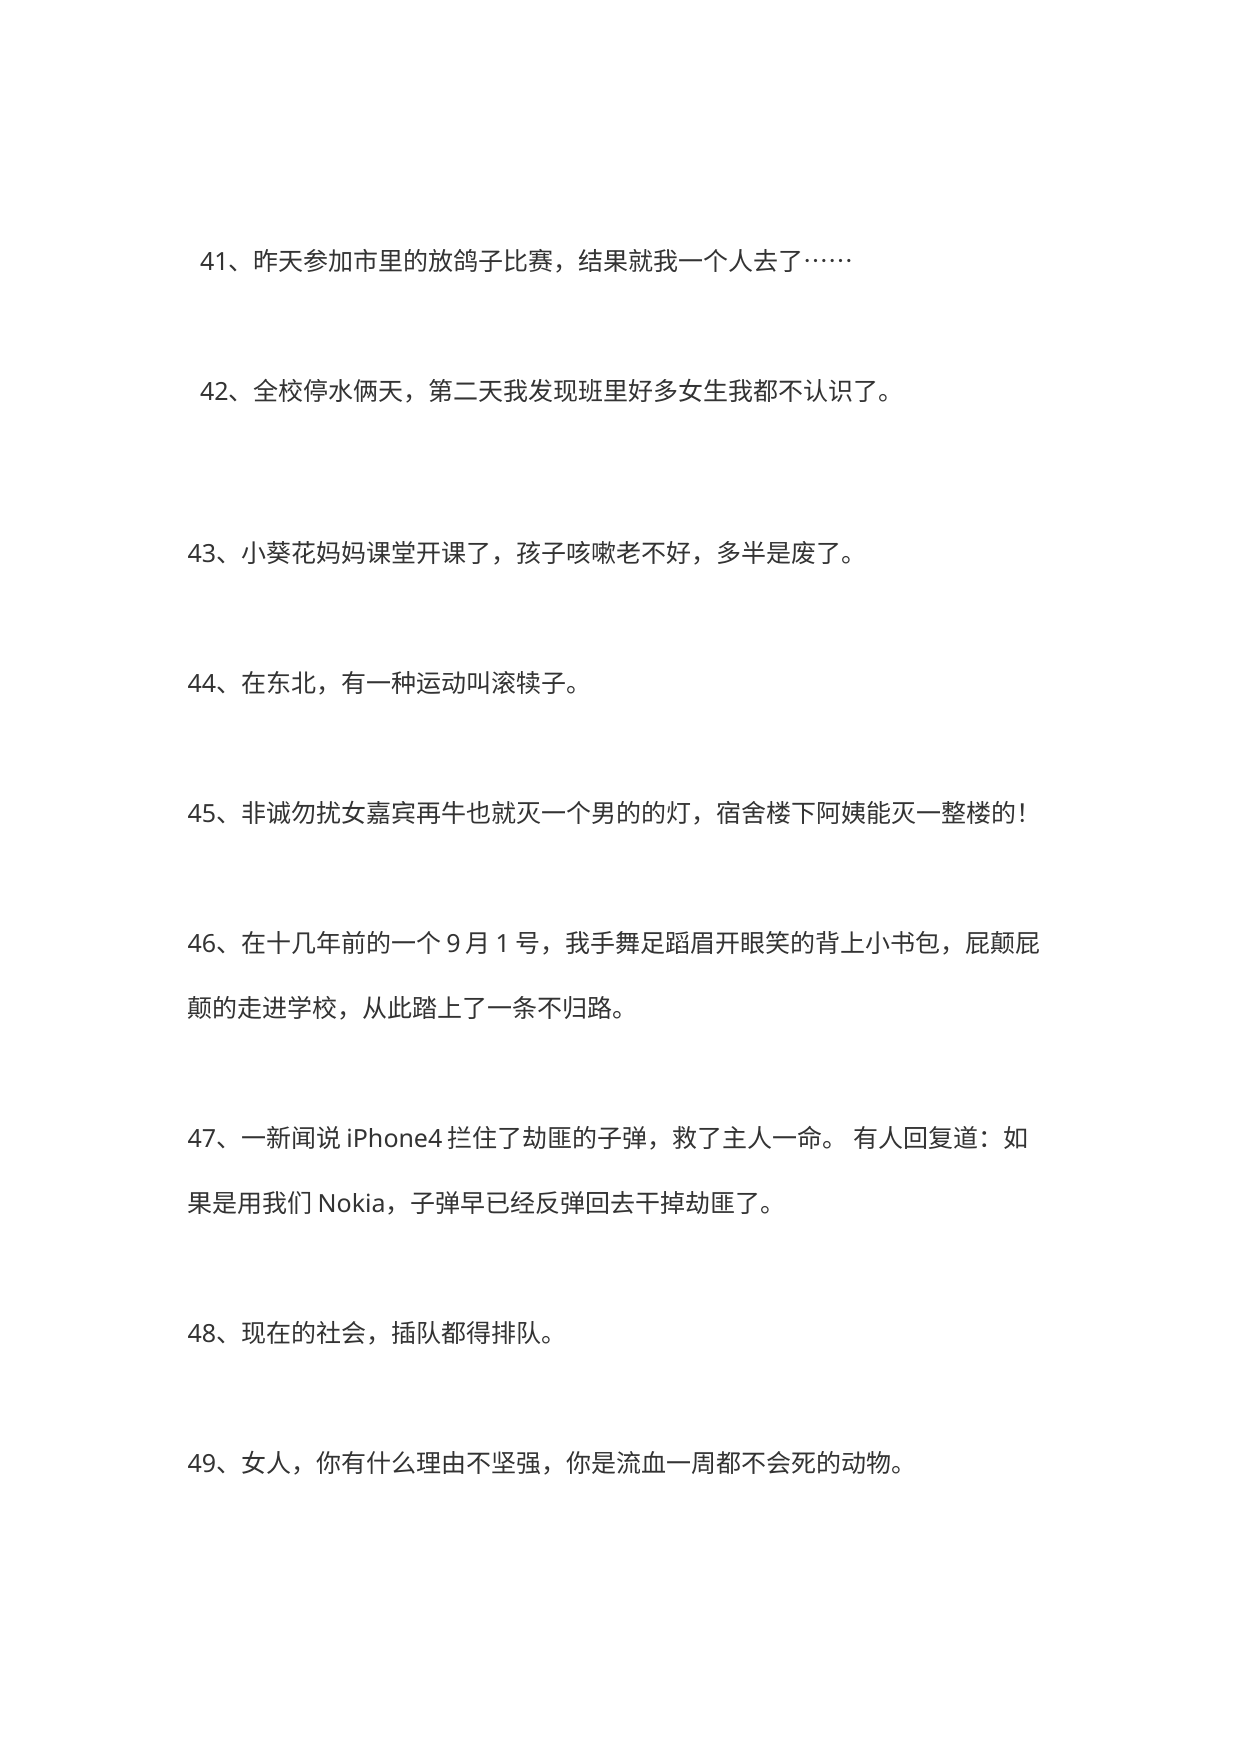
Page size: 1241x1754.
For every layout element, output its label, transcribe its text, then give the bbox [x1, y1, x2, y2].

text 42、全校停水俩天，第二天我发现班里好多女生我都不认识了。 [200, 357, 1040, 422]
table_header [188, 455, 1053, 1559]
text 41、昨天参加市里的放鸽子比赛，结果就我一个人去了…… [200, 227, 1040, 292]
